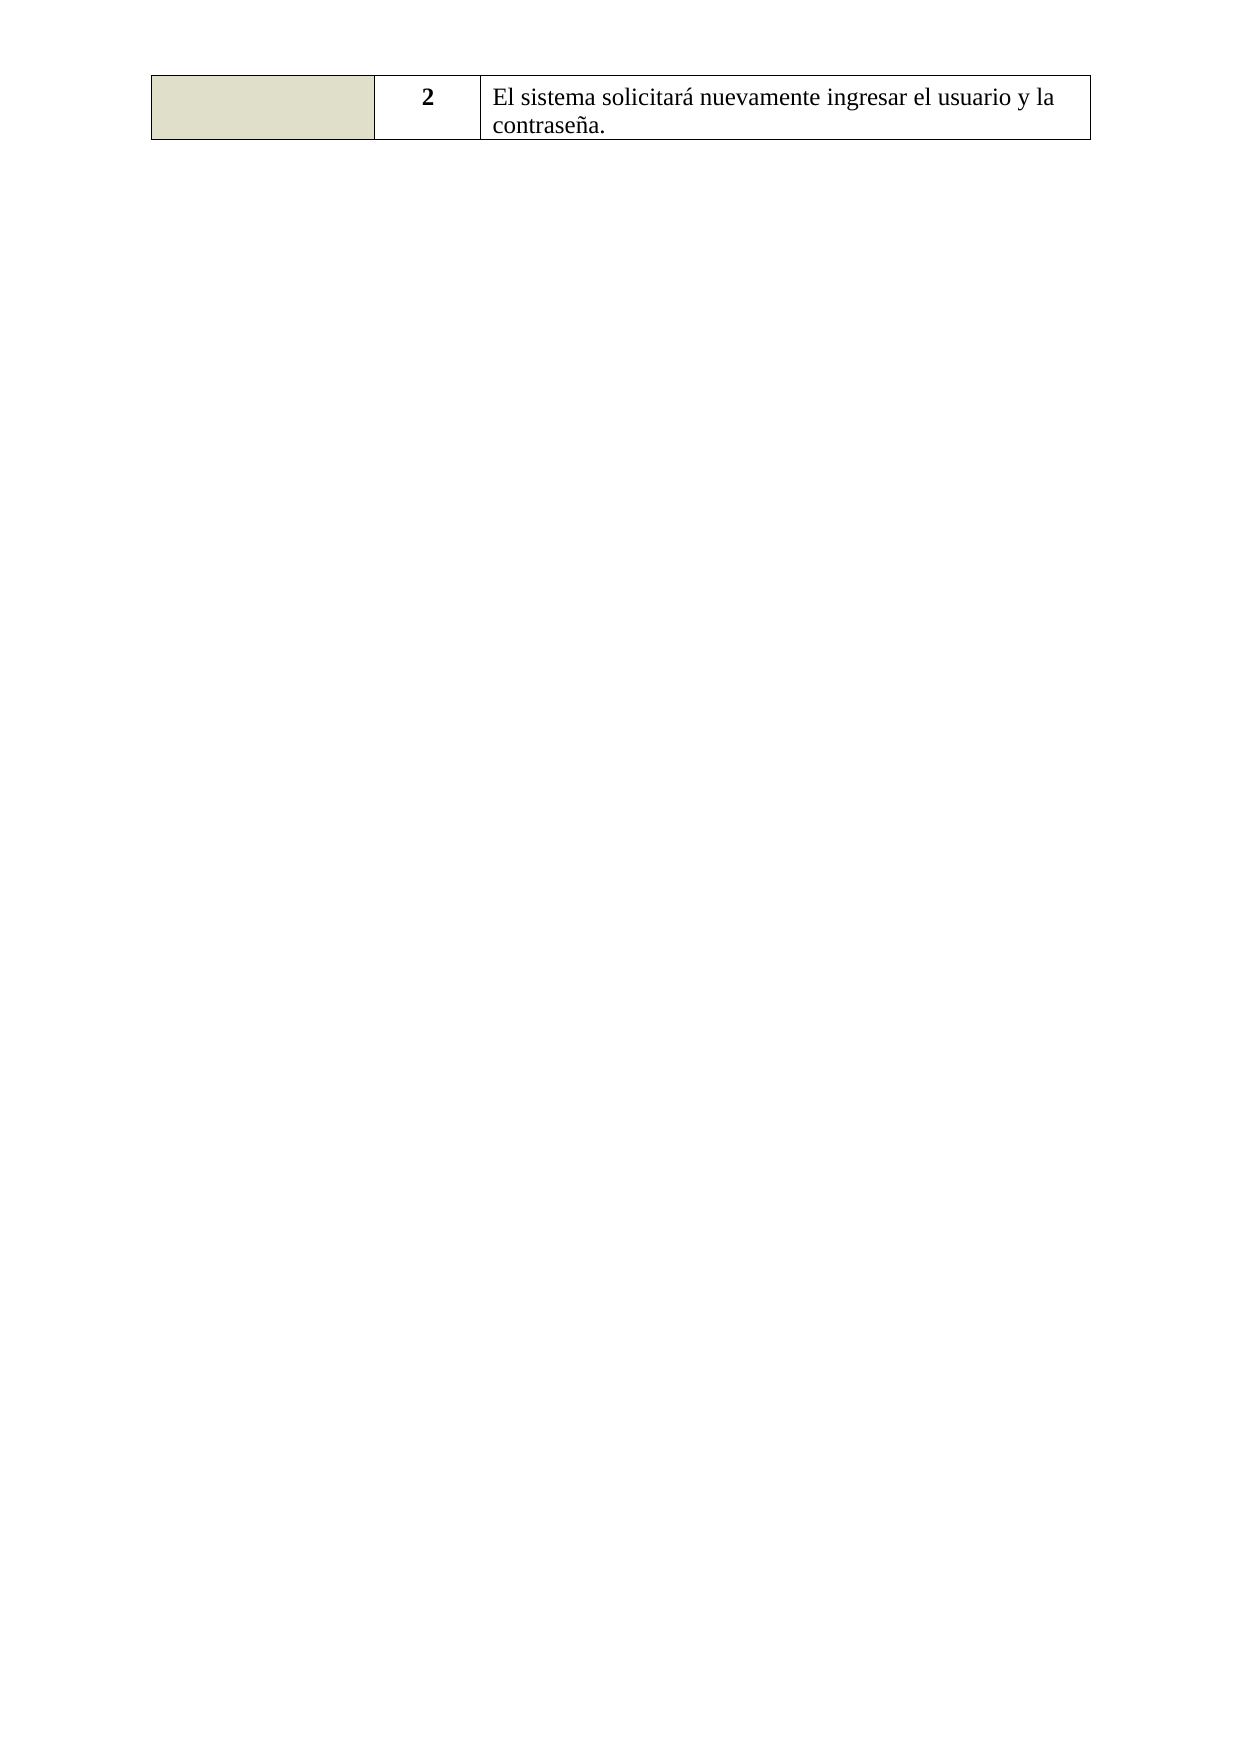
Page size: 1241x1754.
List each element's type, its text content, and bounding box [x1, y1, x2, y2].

table_cell El sistema solicitará nuevamente ingresar el usuario y la contraseña. [481, 76, 1090, 139]
table_cell 1 [152, 76, 374, 139]
table_cell 2 [375, 76, 480, 139]
